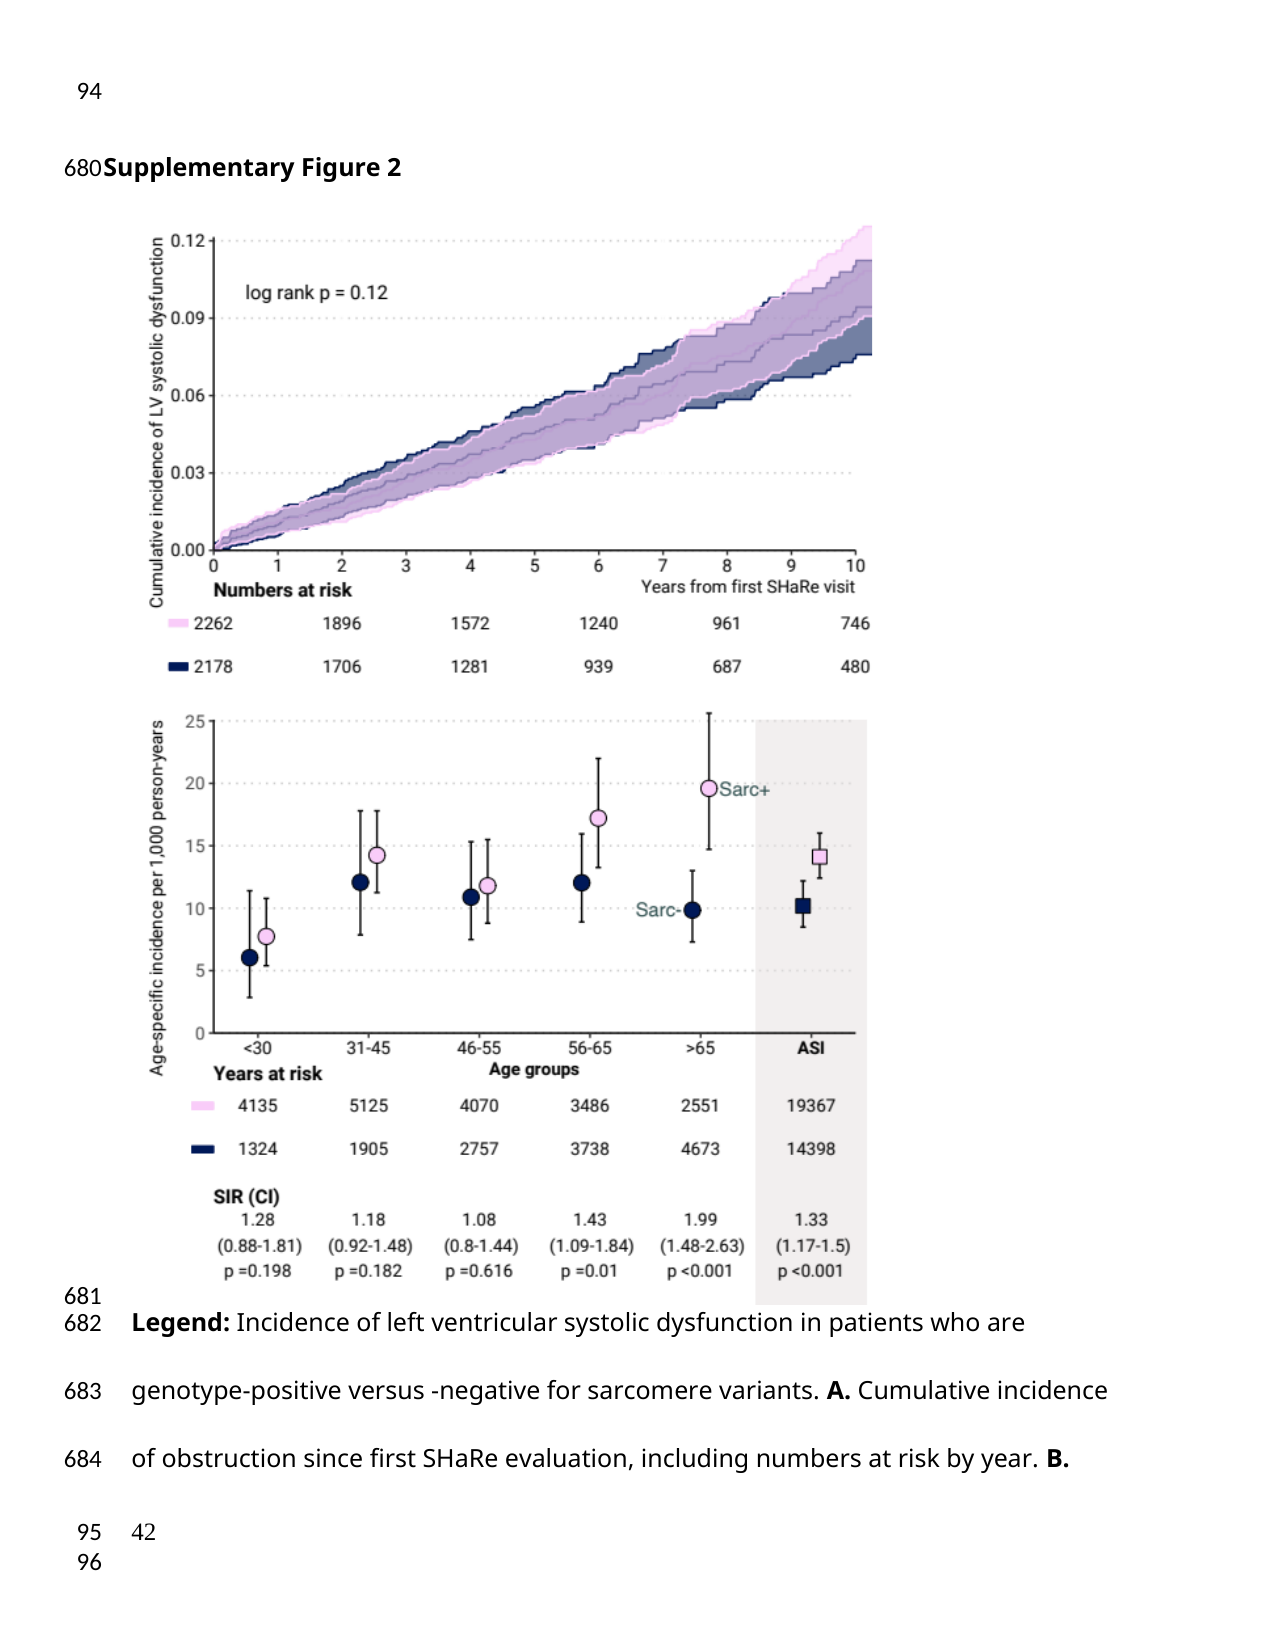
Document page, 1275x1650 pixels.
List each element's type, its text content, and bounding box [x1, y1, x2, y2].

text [131, 1304, 1125, 1475]
text Supplementary Figure 2 [103, 150, 1125, 184]
